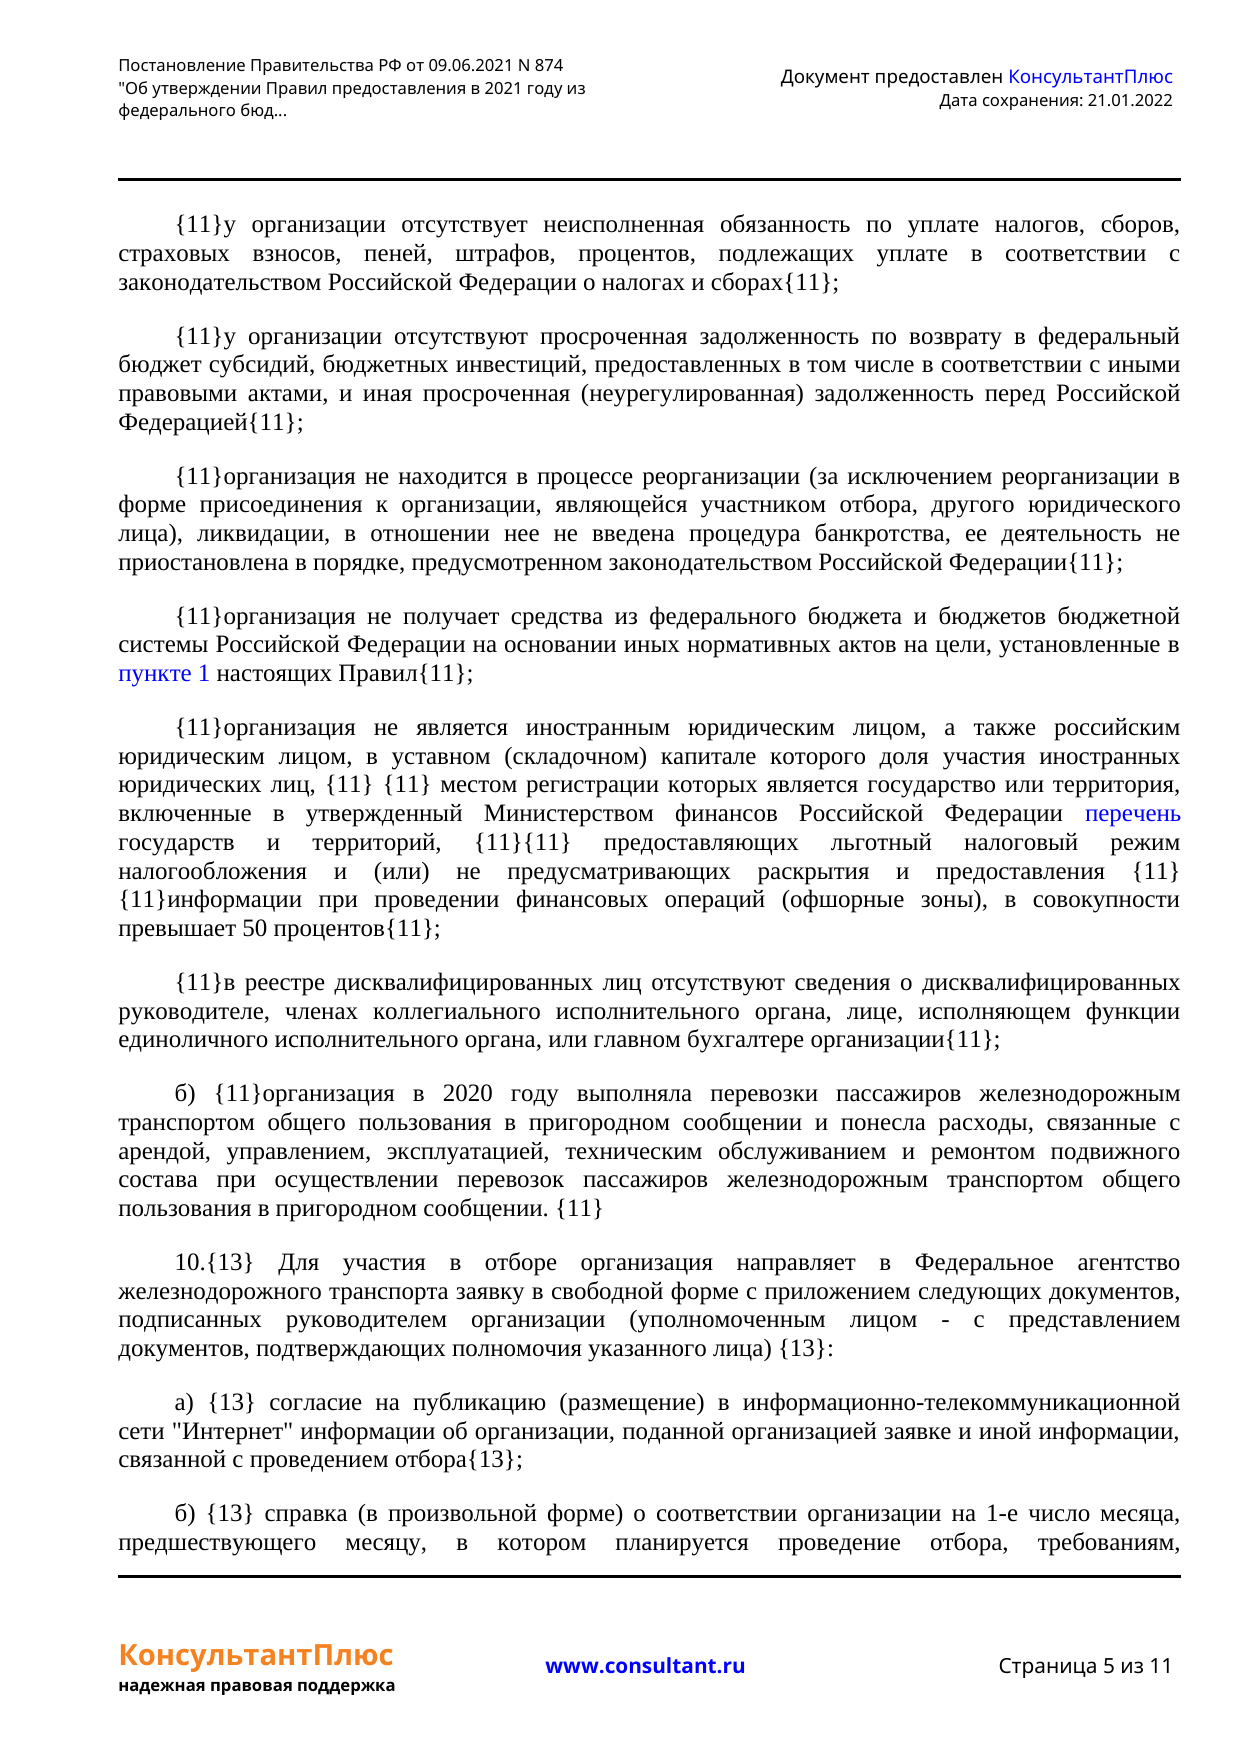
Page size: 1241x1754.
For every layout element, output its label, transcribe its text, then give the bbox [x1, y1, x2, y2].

text {11}в реестре дисквалифицированных лиц отсутствуют сведения о дисквалифицированных руководителе, членах коллегиального исполнительного органа, лице, исполняющем функции единоличного исполнительного органа, или главном бухгалтере организации{11}; [118, 967, 1181, 1053]
text б) {11}организация в 2020 году выполняла перевозки пассажиров железнодорожным транспортом общего пользования в пригородном сообщении и понесла расходы, связанные с арендой, управлением, эксплуатацией, техническим обслуживанием и ремонтом подвижного состава при осуществлении перевозок пассажиров железнодорожным транспортом общего пользования в пригородном сообщении. {11} [118, 1078, 1181, 1222]
text {11}организация не находится в процессе реорганизации (за исключением реорганизации в форме присоединения к организации, являющейся участником отбора, другого юридического лица), ликвидации, в отношении нее не введена процедура банкротства, ее деятельность не приостановлена в порядке, предусмотренном законодательством Российской Федерации{11}; [118, 461, 1181, 576]
text {11}у организации отсутствует неисполненная обязанность по уплате налогов, сборов, страховых взносов, пеней, штрафов, процентов, подлежащих уплате в соответствии с законодательством Российской Федерации о налогах и сборах{11}; [118, 209, 1181, 296]
text {11}у организации отсутствуют просроченная задолженность по возврату в федеральный бюджет субсидий, бюджетных инвестиций, предоставленных в том числе в соответствии с иными правовыми актами, и иная просроченная (неурегулированная) задолженность перед Российской Федерацией{11}; [118, 321, 1181, 436]
text а) {13} согласие на публикацию (размещение) в информационно-телекоммуникационной сети "Интернет" информации об организации, поданной организацией заявке и иной информации, связанной с проведением отбора{13}; [118, 1387, 1181, 1473]
text {11}организация не является иностранным юридическим лицом, а также российским юридическим лицом, в уставном (складочном) капитале которого доля участия иностранных юридических лиц, {11} {11} местом регистрации которых является государство или территория, включенные в утвержденный Министерством финансов Российской Федерации перечень государств и территорий, {11}{11} предоставляющих льготный налоговый режим налогообложения и (или) не предусматривающих раскрытия и предоставления {11} {11}информации при проведении финансовых операций (офшорные зоны), в совокупности превышает 50 процентов{11}; [118, 712, 1181, 942]
text {11}организация не получает средства из федерального бюджета и бюджетов бюджетной системы Российской Федерации на основании иных нормативных актов на цели, установленные в пункте 1 настоящих Правил{11}; [118, 601, 1181, 687]
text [118, 1498, 1181, 1556]
text 10.{13} Для участия в отборе организация направляет в Федеральное агентство железнодорожного транспорта заявку в свободной форме с приложением следующих документов, подписанных руководителем организации (уполномоченным лицом - с представлением документов, подтверждающих полномочия указанного лица) {13}: [118, 1247, 1181, 1362]
